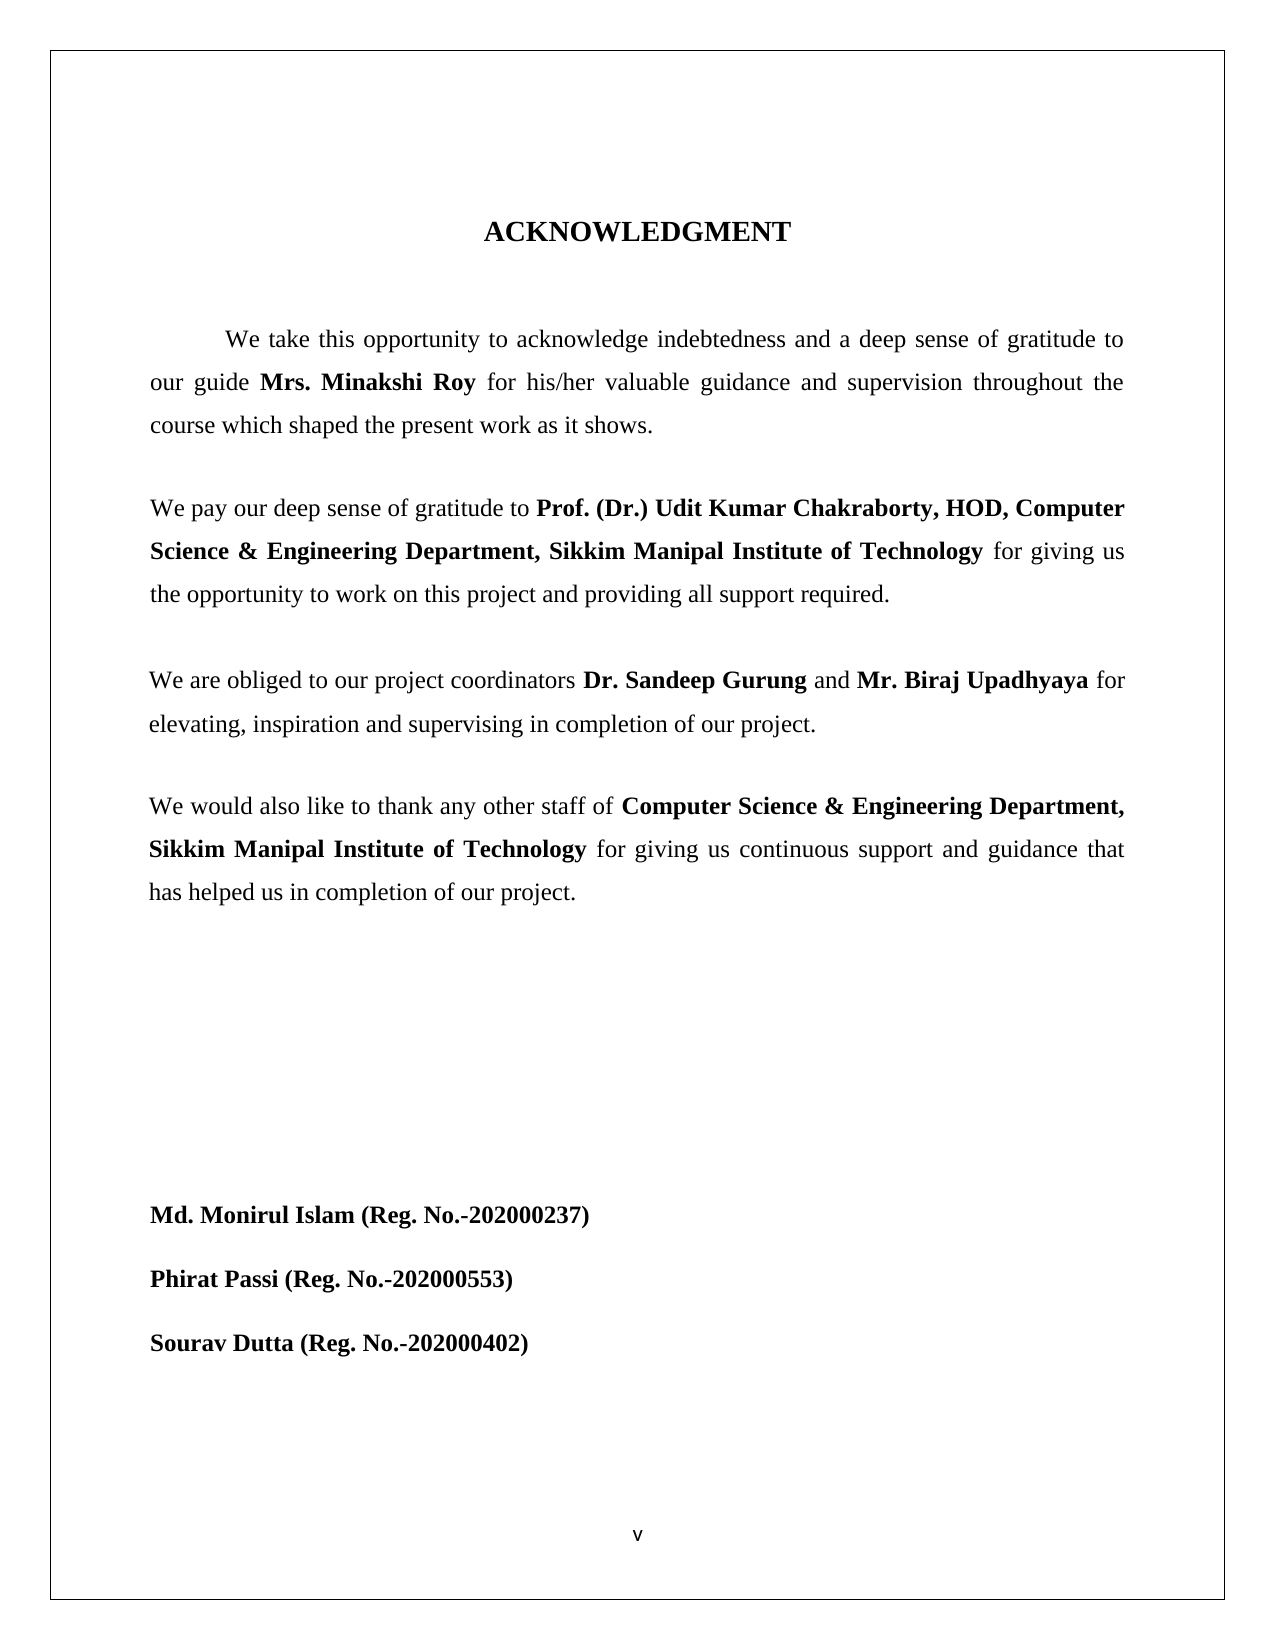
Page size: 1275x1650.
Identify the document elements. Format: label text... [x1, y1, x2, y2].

text Sourav Dutta (Reg. No.-202000402) [150, 1328, 1125, 1357]
text ACKNOWLEDGMENT [150, 214, 1125, 247]
text We would also like to thank any other staff of Computer Science & Engineering Department, Sikkim Manipal Institute of Technology for giving us continuous support and guidance that has helped us in completion of our project. [148, 791, 1125, 906]
text We are obliged to our project coordinators Dr. Sandeep Gurung and Mr. Biraj Upadhyaya for elevating, inspiration and supervising in completion of our project. [148, 666, 1125, 737]
text We pay our deep sense of gratitude to Prof. (Dr.) Udit Kumar Chakraborty, HOD, Computer Science & Engineering Department, Sikkim Manipal Institute of Technology for giving us the opportunity to work on this project and providing all support required. [150, 493, 1125, 608]
text Md. Monirul Islam (Reg. No.-202000237) [150, 1200, 1125, 1229]
text We take this opportunity to acknowledge indebtedness and a deep sense of gratitude to our guide Mrs. Minakshi Roy for his/her valuable guidance and supervision throughout the course which shaped the present work as it shows. [150, 324, 1125, 439]
text Phirat Passi (Reg. No.-202000553) [150, 1264, 1125, 1293]
